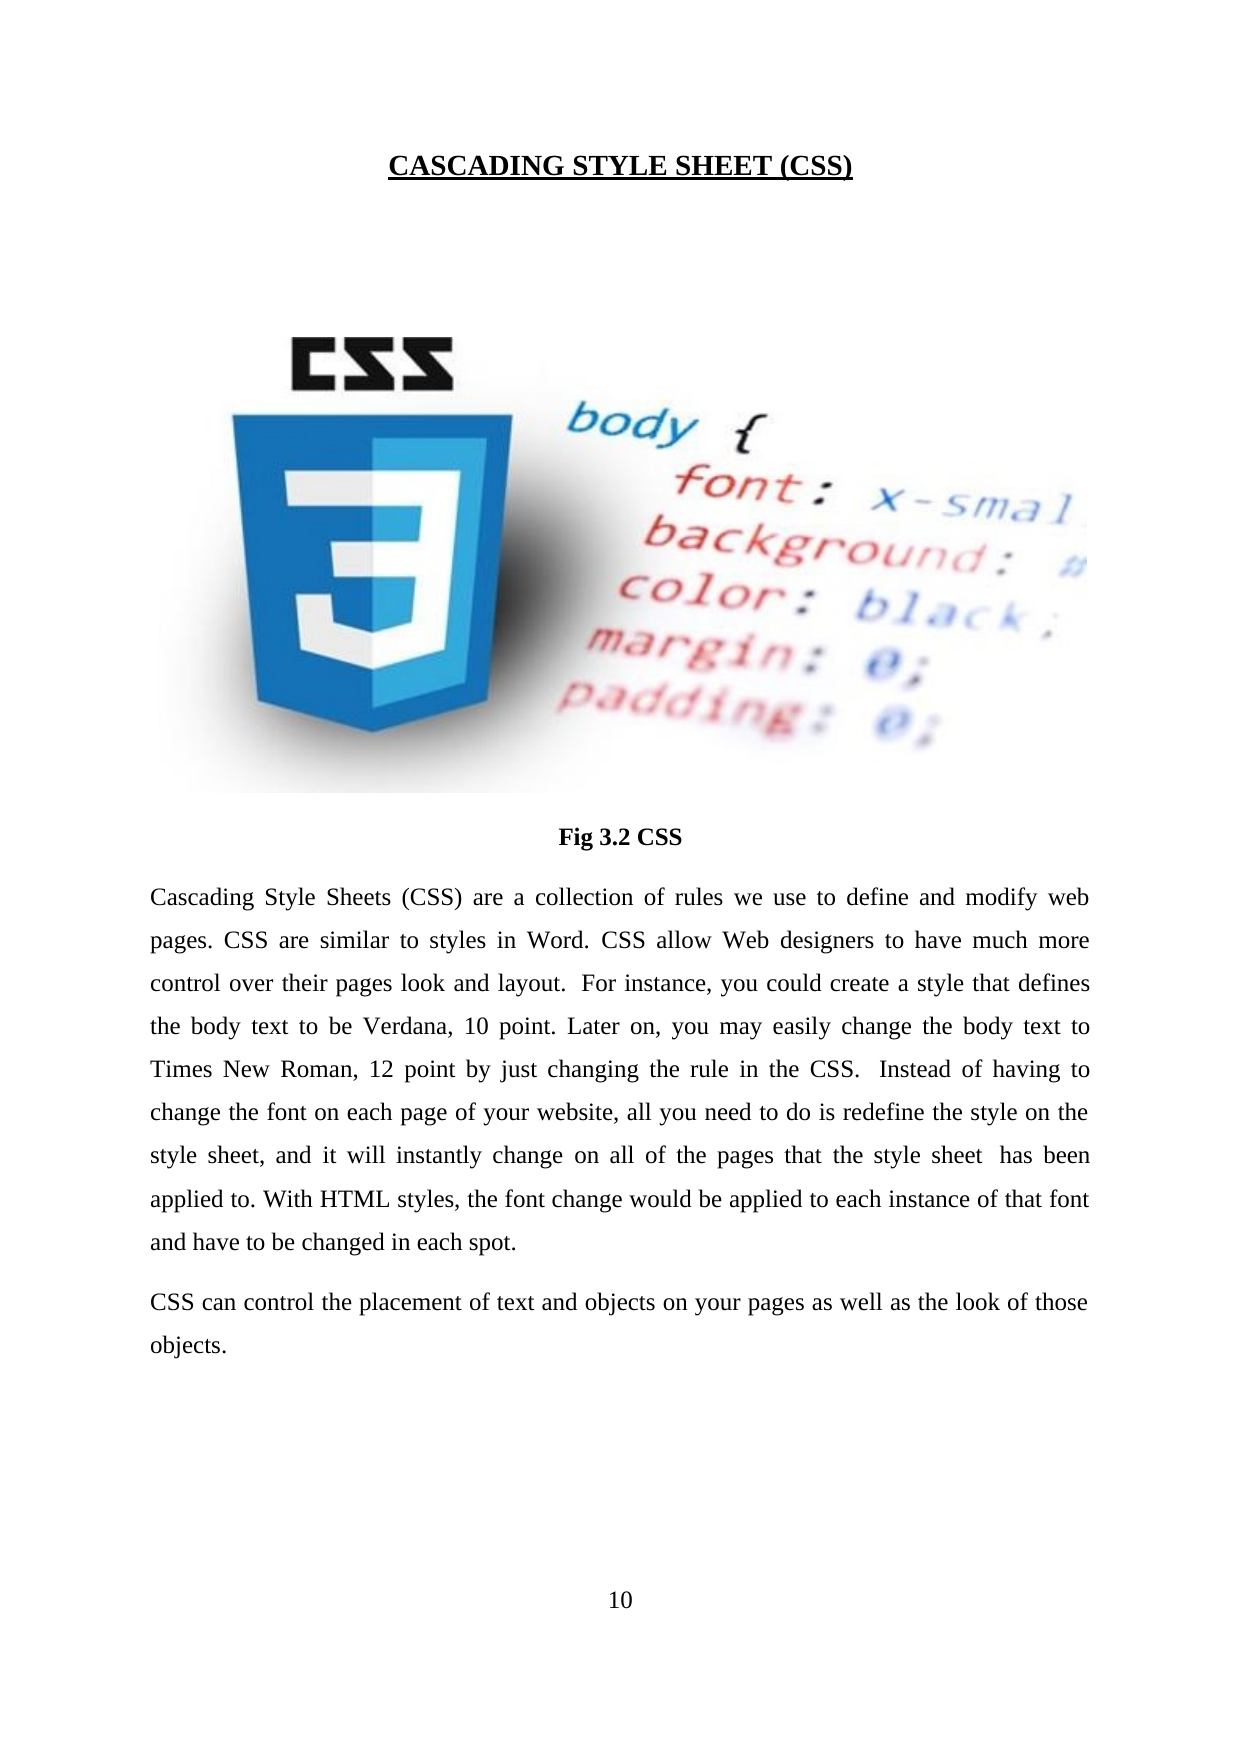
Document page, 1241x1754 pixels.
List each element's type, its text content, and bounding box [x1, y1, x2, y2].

picture [157, 337, 1087, 793]
text Cascading Style Sheets (CSS) are a collection of rules we use to define and modify web pages. CSS are similar to styles in Word. CSS allow Web designers to have much more control over their pages look and layout. For instance, you could create a style that defines the body text to be Verdana, 10 point. Later on, you may easily change the body text to Times New Roman, 12 point by just changing the rule in the CSS. Instead of having to change the font on each page of your website, all you need to do is redefine the style on the style sheet, and it will instantly change on all of the pages that the style sheet has been applied to. With HTML styles, the font change would be applied to each instance of that font and have to be changed in each spot. [150, 882, 1091, 1256]
subtitle Fig 3.2 CSS [461, 822, 780, 851]
text CSS can control the placement of text and objects on your pages as well as the look of those objects. [150, 1287, 1090, 1359]
subtitle CASCADING STYLE SHEET (CSS) [274, 148, 966, 182]
